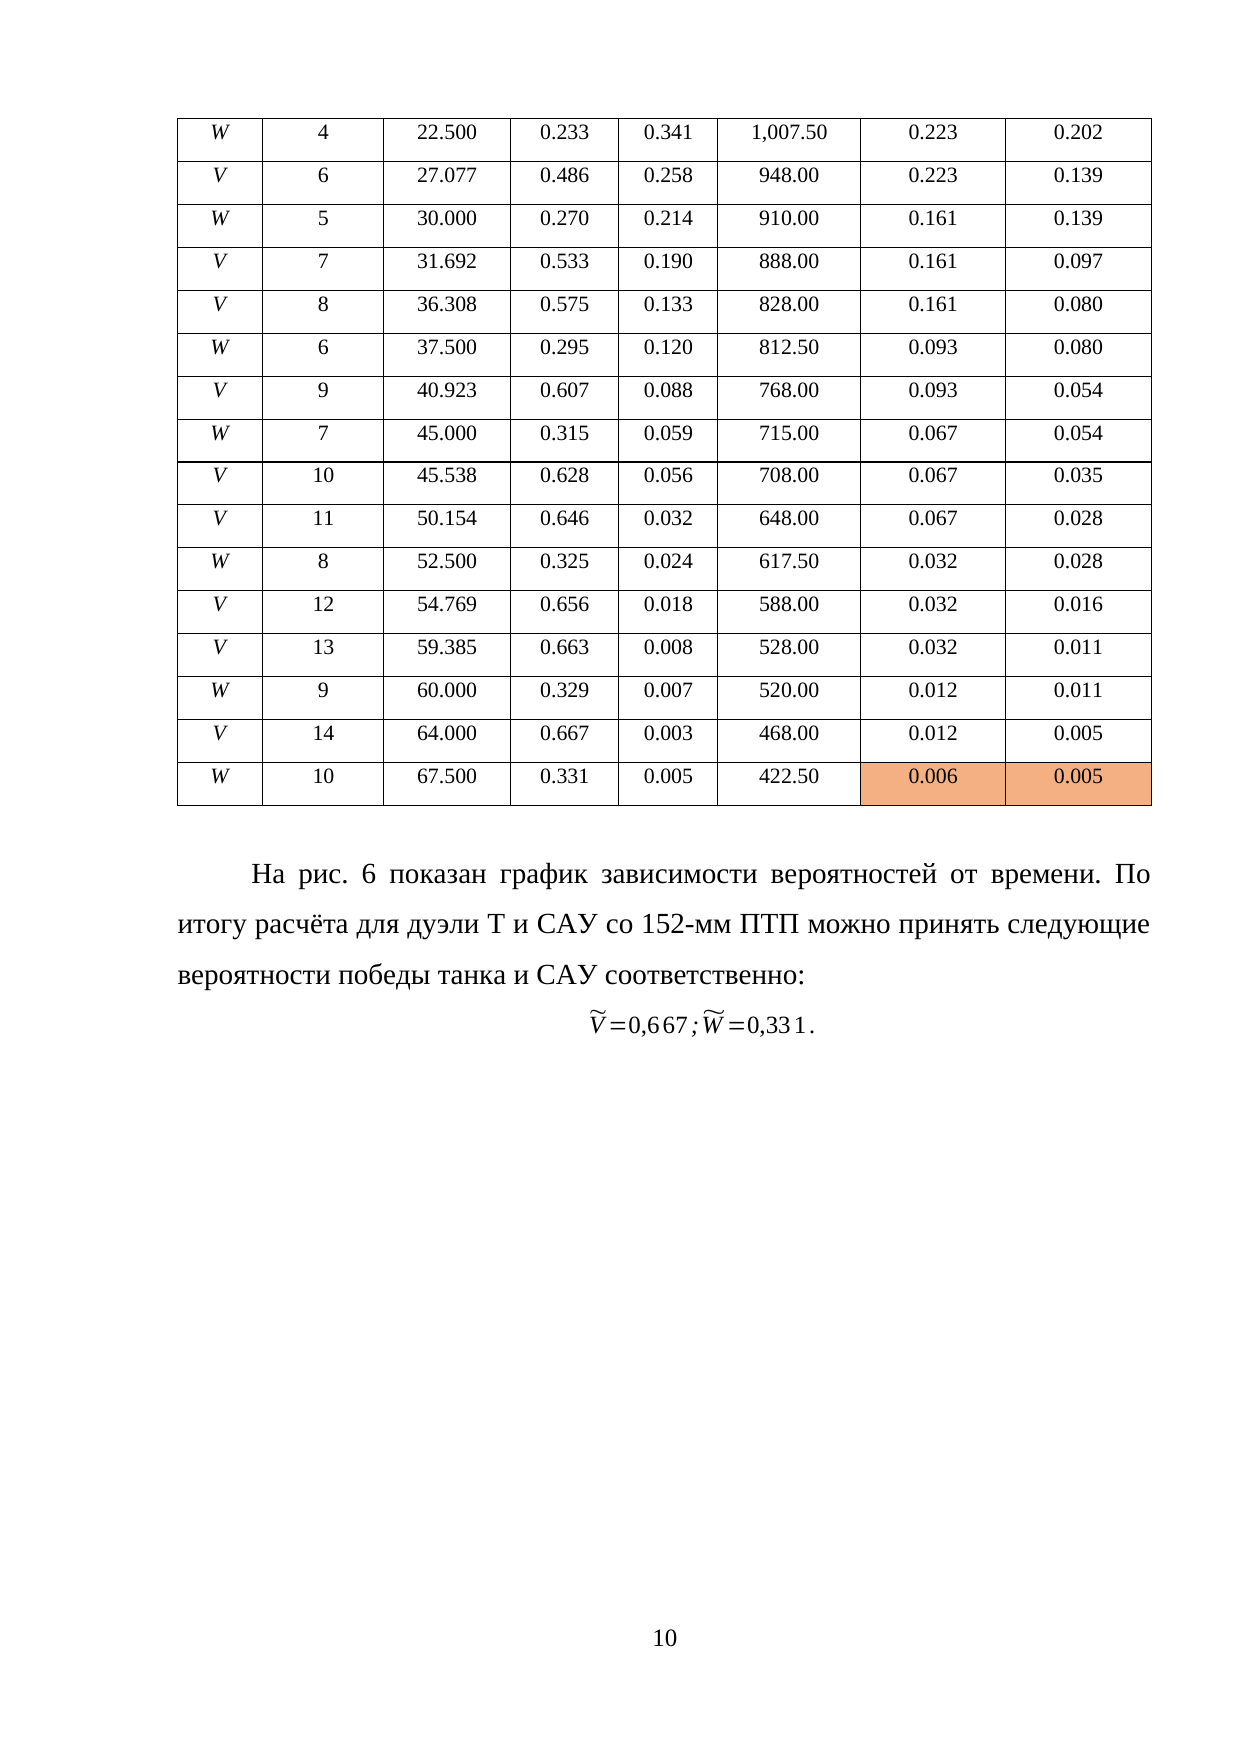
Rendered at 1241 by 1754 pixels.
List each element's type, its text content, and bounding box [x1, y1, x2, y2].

table_cell 9 [263, 677, 383, 719]
table_cell W [178, 119, 262, 161]
table_cell 617.50 [718, 548, 860, 590]
table_cell 648.00 [718, 505, 860, 547]
table_cell V [178, 377, 262, 418]
table_cell 0.093 [861, 334, 1005, 376]
table_cell 0.067 [861, 505, 1005, 547]
table_cell 0.054 [1006, 377, 1151, 418]
table_cell V [178, 248, 262, 290]
table_cell 22.500 [384, 119, 510, 161]
table_cell W [178, 205, 262, 247]
table_cell 0.258 [619, 162, 717, 204]
table_cell 0.035 [1006, 463, 1151, 504]
table_cell 14 [263, 720, 383, 762]
table_cell 27.077 [384, 162, 510, 204]
table_cell 59.385 [384, 634, 510, 676]
table_cell 948.00 [718, 162, 860, 204]
table_cell 9 [263, 377, 383, 418]
table_cell 0.016 [1006, 591, 1151, 633]
table_cell 768.00 [718, 377, 860, 418]
table_cell 0.088 [619, 377, 717, 418]
table_cell V [178, 634, 262, 676]
table_cell 0.032 [861, 634, 1005, 676]
table_cell 0.120 [619, 334, 717, 376]
table_cell 45.000 [384, 420, 510, 461]
table_cell 12 [263, 591, 383, 633]
table_cell 0.667 [511, 720, 618, 762]
table_cell 0.161 [861, 205, 1005, 247]
table_cell 0.054 [1006, 420, 1151, 461]
table_cell 0.325 [511, 548, 618, 590]
table_cell W [178, 763, 262, 805]
table_cell 50.154 [384, 505, 510, 547]
table_cell 888.00 [718, 248, 860, 290]
table_cell 0.202 [1006, 119, 1151, 161]
table_cell 0.067 [861, 420, 1005, 461]
table_cell 0.161 [861, 291, 1005, 333]
table_cell 0.080 [1006, 334, 1151, 376]
table_cell 422.50 [718, 763, 860, 805]
table_cell 0.011 [1006, 634, 1151, 676]
table_cell 0.080 [1006, 291, 1151, 333]
table_cell 6 [263, 334, 383, 376]
table_cell 30.000 [384, 205, 510, 247]
table_cell 0.646 [511, 505, 618, 547]
table_cell V [178, 463, 262, 504]
table_cell 45.538 [384, 463, 510, 504]
table_cell 0.486 [511, 162, 618, 204]
table_cell 0.133 [619, 291, 717, 333]
table_cell 0.628 [511, 463, 618, 504]
table_cell 52.500 [384, 548, 510, 590]
table_cell 0.005 [1006, 763, 1151, 805]
table_cell 0.341 [619, 119, 717, 161]
table_cell 715.00 [718, 420, 860, 461]
table_cell 37.500 [384, 334, 510, 376]
text На рис. 6 показан график зависимости вероятностей от времени. По итогу расчёта для дуэли Т и САУ со 152-мм ПТП можно принять следующие вероятности победы танка и САУ соответственно: [177, 856, 1152, 990]
table_cell 4 [263, 119, 383, 161]
table_cell 910.00 [718, 205, 860, 247]
table_cell 60.000 [384, 677, 510, 719]
table_cell 0.032 [619, 505, 717, 547]
table_cell 0.018 [619, 591, 717, 633]
table_cell 0.032 [861, 548, 1005, 590]
table_cell 7 [263, 248, 383, 290]
table_cell 1,007.50 [718, 119, 860, 161]
table_cell V [178, 291, 262, 333]
table_cell 0.059 [619, 420, 717, 461]
table_cell 0.214 [619, 205, 717, 247]
table_cell 0.233 [511, 119, 618, 161]
table_cell 708.00 [718, 463, 860, 504]
table_cell 0.056 [619, 463, 717, 504]
table_cell V [178, 505, 262, 547]
table_cell 0.011 [1006, 677, 1151, 719]
table_cell 7 [263, 420, 383, 461]
table_cell 54.769 [384, 591, 510, 633]
table_cell 0.315 [511, 420, 618, 461]
table_cell 0.012 [861, 677, 1005, 719]
table_cell 0.607 [511, 377, 618, 418]
table_cell 0.575 [511, 291, 618, 333]
table_cell 588.00 [718, 591, 860, 633]
table_cell 828.00 [718, 291, 860, 333]
table_cell 0.024 [619, 548, 717, 590]
table_cell 528.00 [718, 634, 860, 676]
table_cell V [178, 720, 262, 762]
table_cell 0.008 [619, 634, 717, 676]
table_cell 10 [263, 763, 383, 805]
table_cell 0.032 [861, 591, 1005, 633]
table_cell W [178, 420, 262, 461]
table_cell 520.00 [718, 677, 860, 719]
table_cell 13 [263, 634, 383, 676]
table_cell 0.093 [861, 377, 1005, 418]
table_cell 5 [263, 205, 383, 247]
table_cell 0.097 [1006, 248, 1151, 290]
table_cell 0.028 [1006, 505, 1151, 547]
table_cell 0.270 [511, 205, 618, 247]
table_cell 8 [263, 291, 383, 333]
table_cell 10 [263, 463, 383, 504]
table_cell 0.223 [861, 162, 1005, 204]
table_cell 0.329 [511, 677, 618, 719]
table_cell 36.308 [384, 291, 510, 333]
table_cell 0.012 [861, 720, 1005, 762]
table_cell 0.003 [619, 720, 717, 762]
table_cell 6 [263, 162, 383, 204]
table_cell 0.663 [511, 634, 618, 676]
table_cell 0.161 [861, 248, 1005, 290]
table_cell 0.005 [619, 763, 717, 805]
table_cell 0.533 [511, 248, 618, 290]
table_cell 8 [263, 548, 383, 590]
table_cell 67.500 [384, 763, 510, 805]
table_cell 31.692 [384, 248, 510, 290]
table_cell 468.00 [718, 720, 860, 762]
table_cell 0.190 [619, 248, 717, 290]
table_cell V [178, 162, 262, 204]
table_cell 0.006 [861, 763, 1005, 805]
table_cell 0.007 [619, 677, 717, 719]
table_cell W [178, 548, 262, 590]
table_cell 0.028 [1006, 548, 1151, 590]
table_cell 0.005 [1006, 720, 1151, 762]
table_cell 40.923 [384, 377, 510, 418]
table_cell 0.139 [1006, 162, 1151, 204]
table_cell 0.139 [1006, 205, 1151, 247]
table_cell W [178, 334, 262, 376]
table_cell 0.656 [511, 591, 618, 633]
table_cell 0.223 [861, 119, 1005, 161]
table_cell 812.50 [718, 334, 860, 376]
table_cell 0.067 [861, 463, 1005, 504]
table_cell 0.295 [511, 334, 618, 376]
table_cell 11 [263, 505, 383, 547]
table_cell 64.000 [384, 720, 510, 762]
table_cell W [178, 677, 262, 719]
table_cell 0.331 [511, 763, 618, 805]
table_cell V [178, 591, 262, 633]
